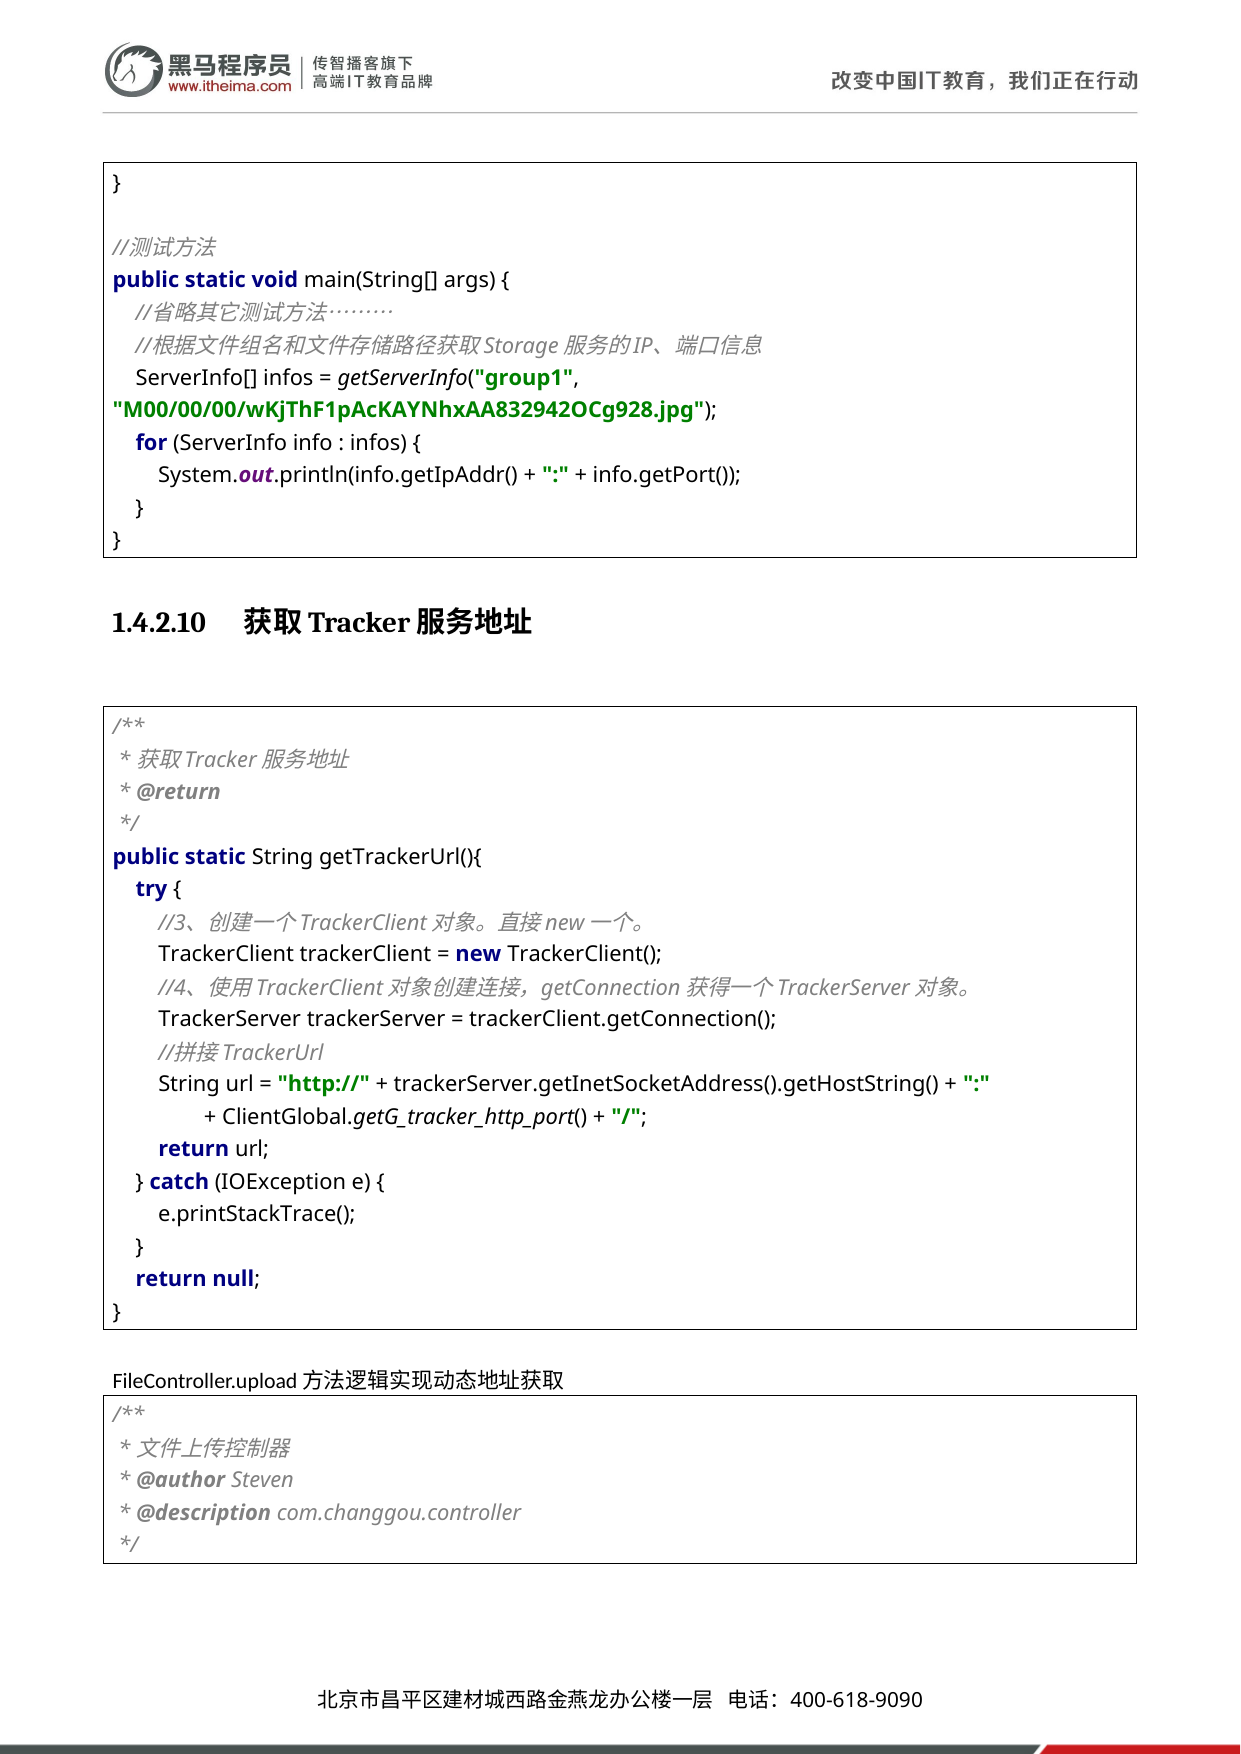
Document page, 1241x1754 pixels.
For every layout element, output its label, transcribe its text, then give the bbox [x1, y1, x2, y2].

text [104, 1396, 1136, 1563]
subtitle 获取Tracker服务地址 [112, 587, 1128, 652]
picture [0, 1686, 1241, 1754]
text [104, 163, 1136, 557]
text FileController.upload方法逻辑实现动态地址获取 [112, 1362, 1128, 1395]
picture [0, 4, 1240, 121]
text /** * 获取Tracker服务地址 * @return */ public static String getTrackerUrl(){ try { //3、创建一个TrackerClient对象。直接new一个。 TrackerClient trackerClient = new TrackerClient(); //4、使用TrackerClient对象创建连接，getConnection获得一个TrackerServer对象。 TrackerServer trackerServer = trackerClient.getConnection(); //拼接TrackerUrl String url = "http://" + trackerServer.getInetSocketAddress().getHostString() + ":" + ClientGlobal.getG_tracker_http_port() + "/"; return url; } catch (IOException e) { e.printStackTrace(); } return null; } [104, 707, 1136, 1329]
